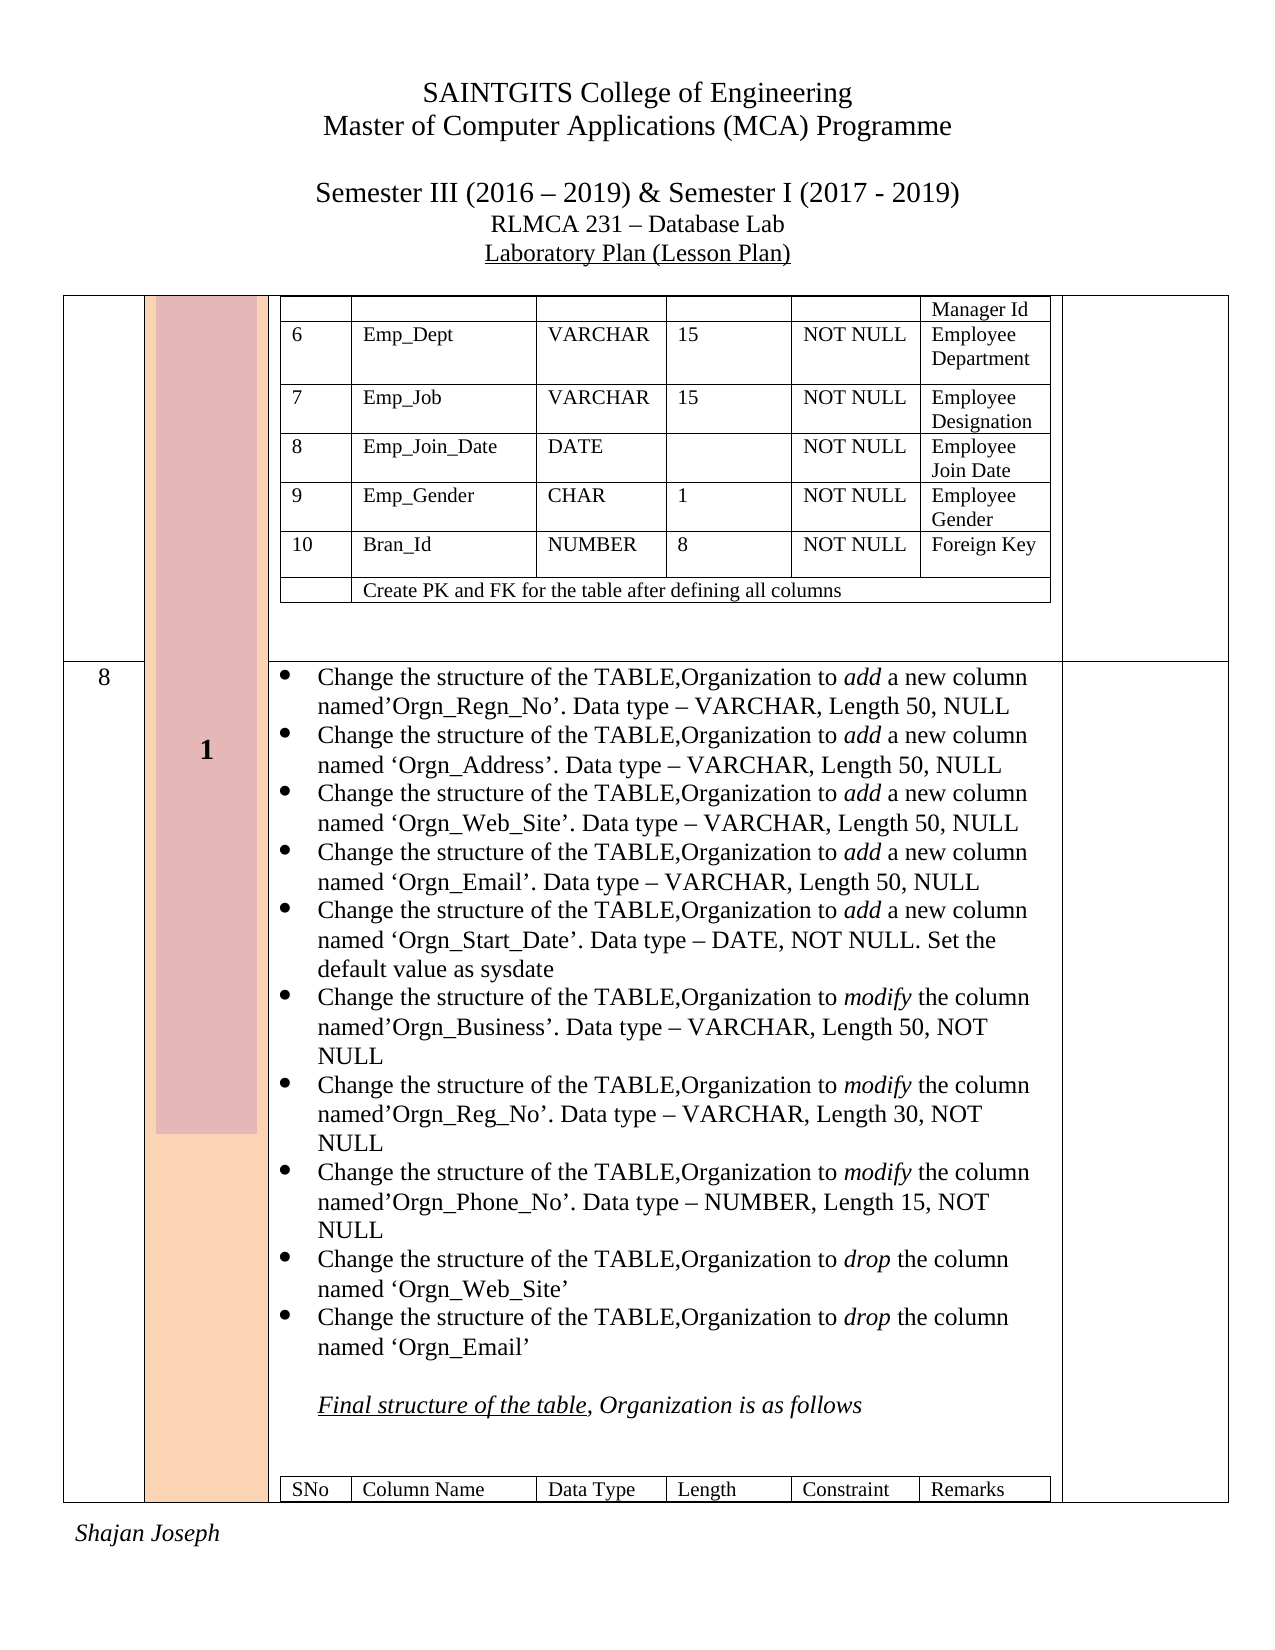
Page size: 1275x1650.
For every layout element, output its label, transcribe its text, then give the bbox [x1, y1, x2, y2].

table_cell [1063, 296, 1228, 661]
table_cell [269, 662, 1062, 1502]
table_cell 8 [64, 662, 144, 1502]
table_cell [1063, 662, 1228, 1502]
table_cell 7 [64, 296, 144, 661]
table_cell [269, 296, 1062, 661]
